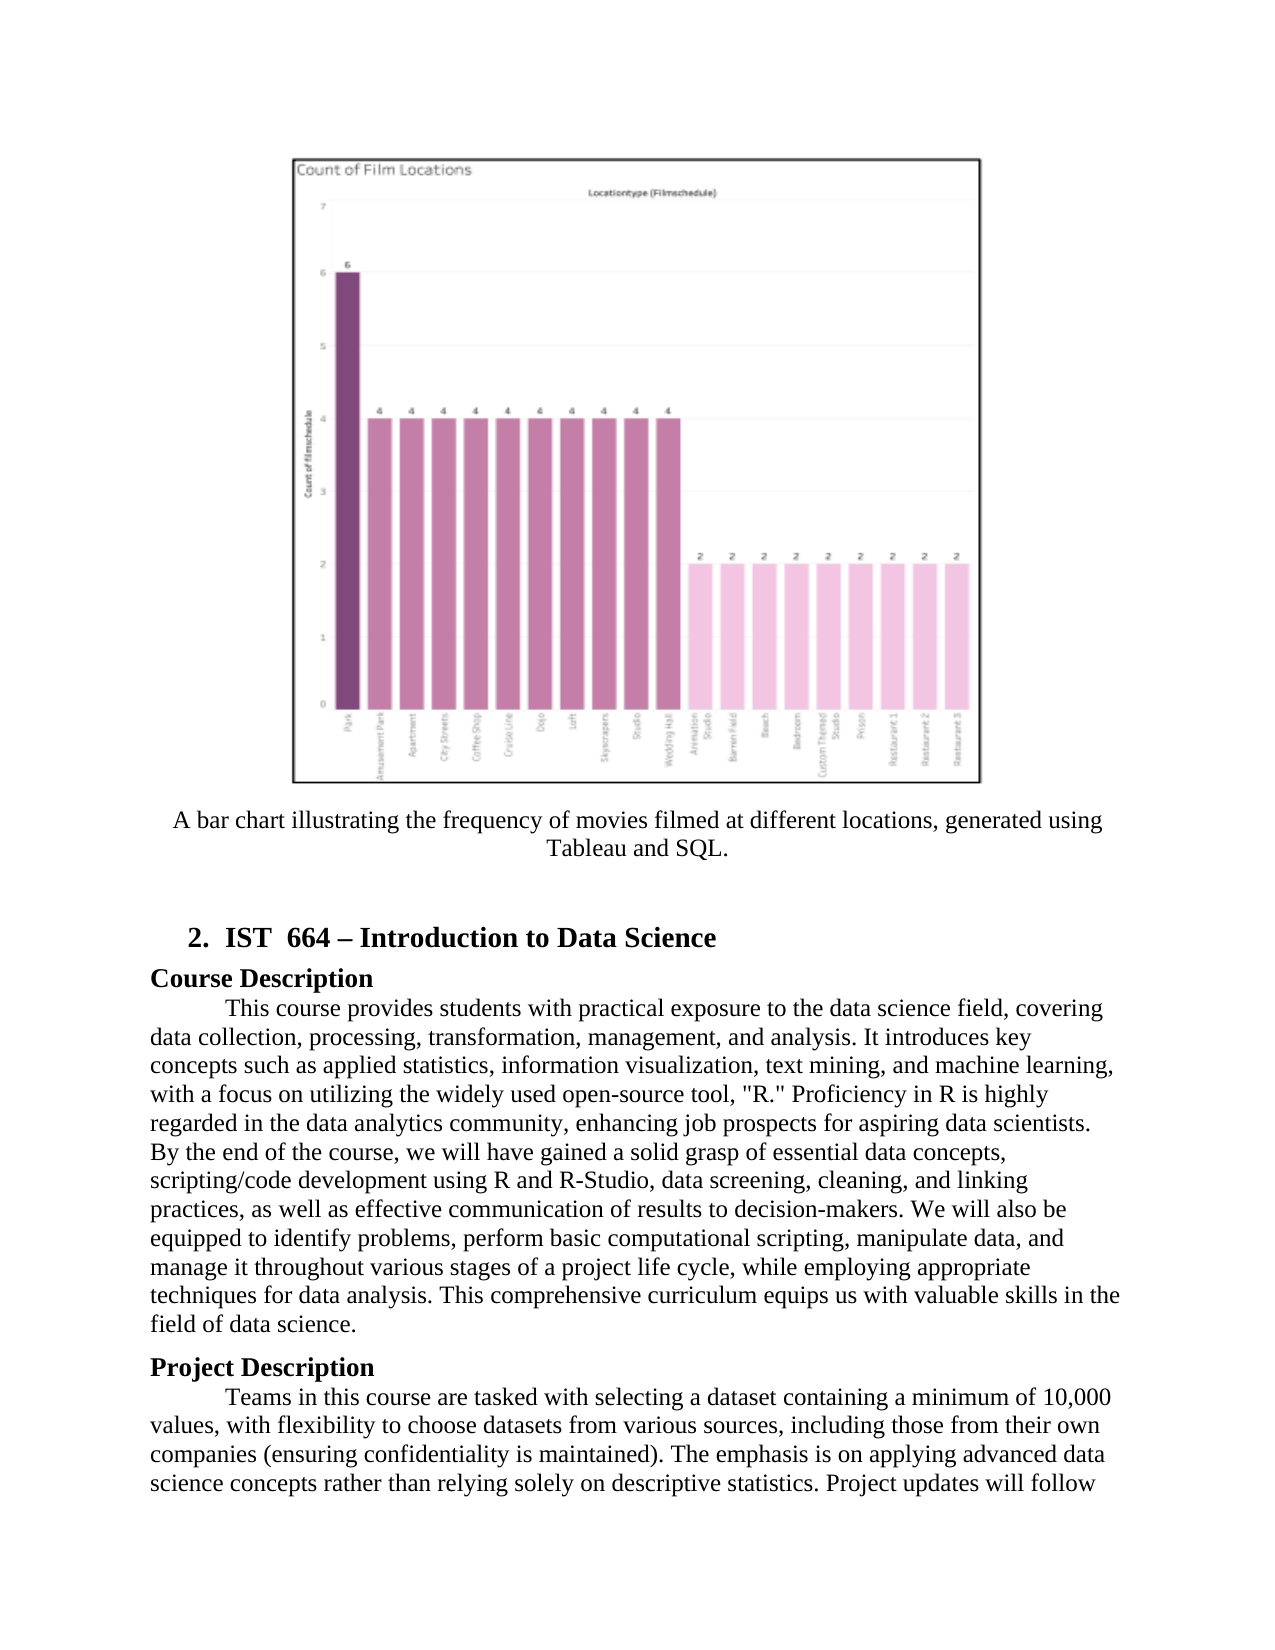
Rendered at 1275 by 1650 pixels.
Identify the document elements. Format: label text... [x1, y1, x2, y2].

subtitle IST 664 – Introduction to Data Science [187, 920, 1125, 954]
picture [282, 150, 993, 793]
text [150, 1382, 1125, 1497]
subtitle Course Description [150, 962, 1125, 993]
text This course provides students with practical exposure to the data science field, covering data collection, processing, transformation, management, and analysis. It introduces key concepts such as applied statistics, information visualization, text mining, and machine learning, with a focus on utilizing the widely used open-source tool, "R." Proficiency in R is highly regarded in the data analytics community, enhancing job prospects for aspiring data scientists. By the end of the course, we will have gained a solid grasp of essential data concepts, scripting/code development using R and R-Studio, data screening, cleaning, and linking practices, as well as effective communication of results to decision-makers. We will also be equipped to identify problems, perform basic computational scripting, manipulate data, and manage it throughout various stages of a project life cycle, while employing appropriate techniques for data analysis. This comprehensive curriculum equips us with valuable skills in the field of data science. [150, 993, 1125, 1338]
subtitle Project Description [150, 1351, 1125, 1382]
text A bar chart illustrating the frequency of movies filmed at different locations, generated using Tableau and SQL. [150, 805, 1125, 862]
